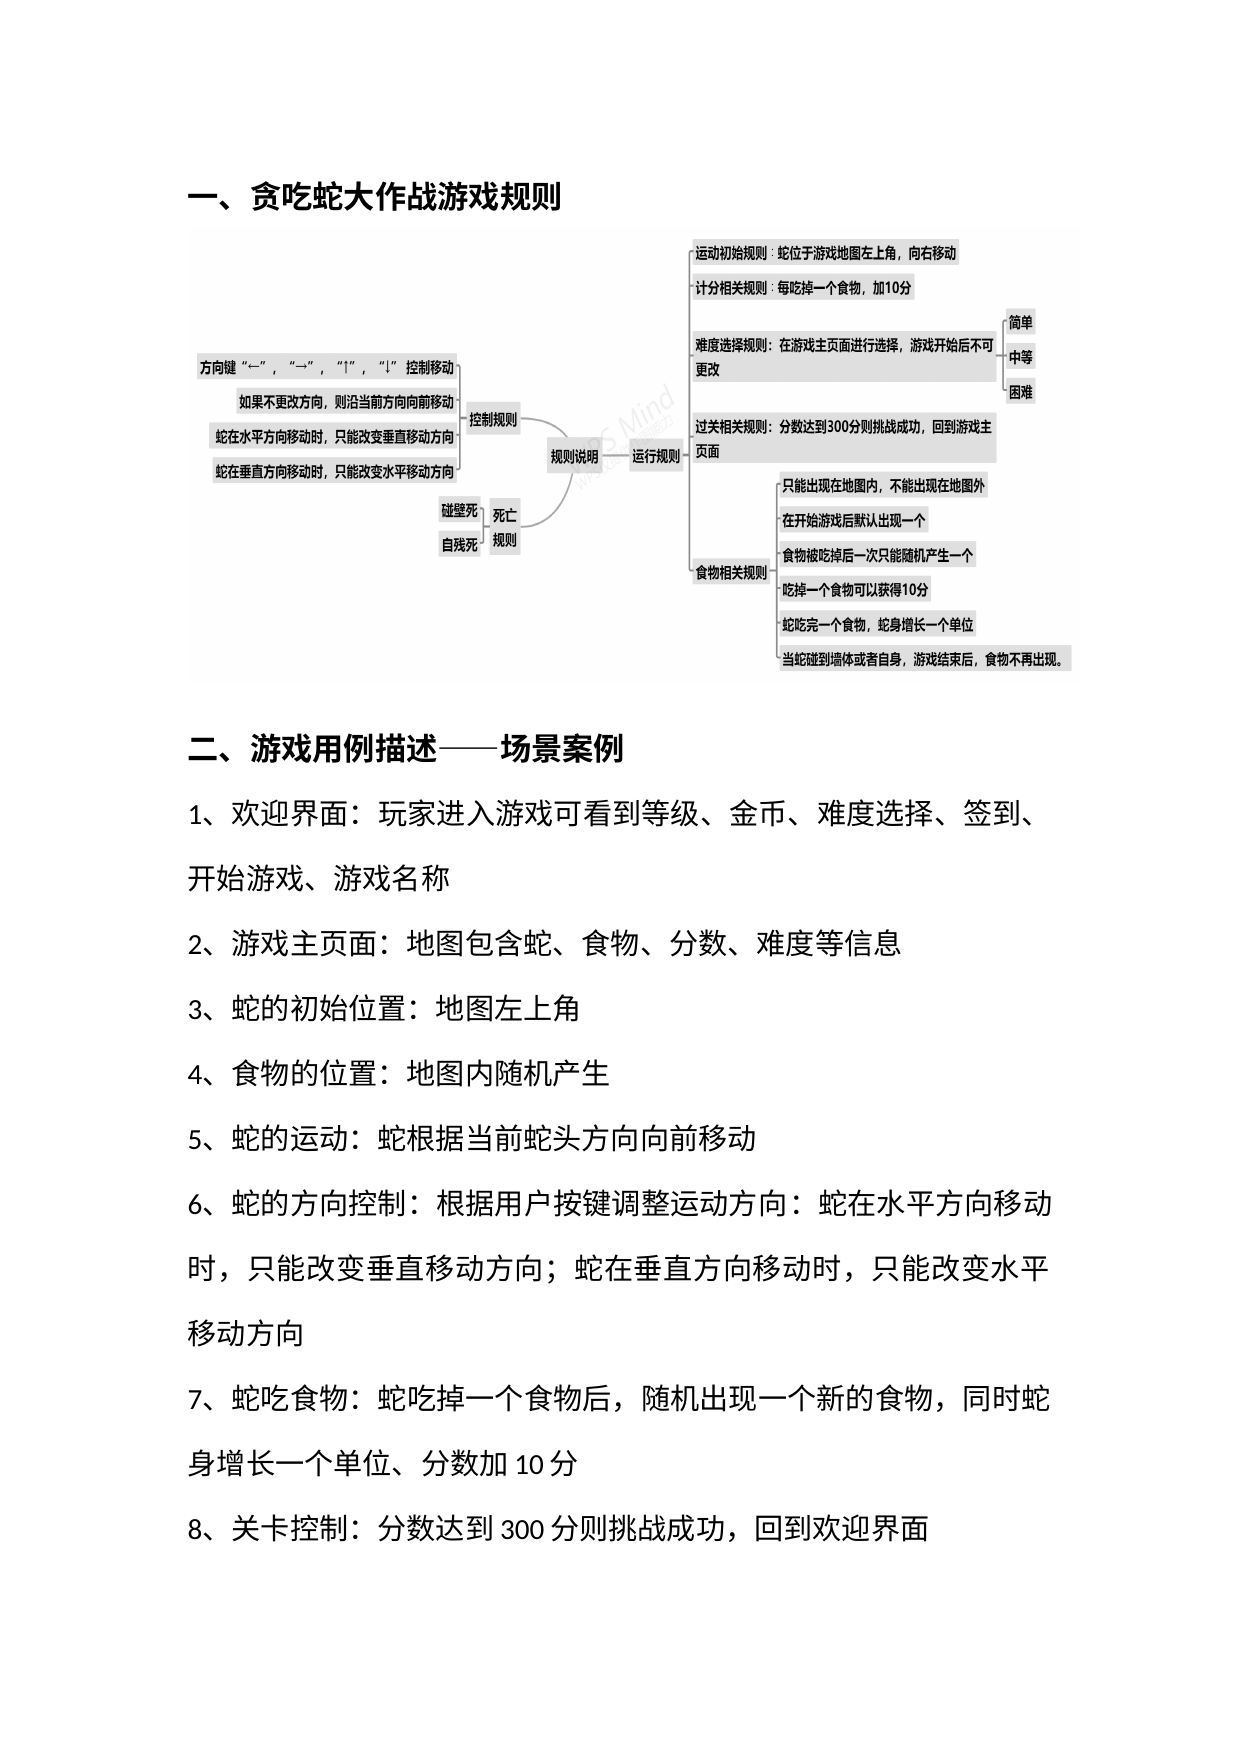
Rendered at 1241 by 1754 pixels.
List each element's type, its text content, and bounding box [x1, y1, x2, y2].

list 游戏主页面：地图包含蛇、食物、分数、难度等信息 [187, 909, 1053, 974]
list 蛇吃食物：蛇吃掉一个食物后，随机出现一个新的食物，同时蛇身增长一个单位、分数加10分 [187, 1364, 1053, 1494]
list 蛇的方向控制：根据用户按键调整运动方向：蛇在水平方向移动时，只能改变垂直移动方向；蛇在垂直方向移动时，只能改变水平移动方向 [187, 1169, 1053, 1364]
list 欢迎界面：玩家进入游戏可看到等级、金币、难度选择、签到、开始游戏、游戏名称 [187, 779, 1053, 909]
list 游戏用例描述——场景案例 [187, 714, 1053, 779]
text 一、贪吃蛇大作战游戏规则 [187, 162, 1053, 227]
list 蛇的运动：蛇根据当前蛇头方向向前移动 [187, 1104, 1053, 1169]
picture [187, 227, 1081, 684]
list 蛇的初始位置：地图左上角 [187, 974, 1053, 1039]
list 食物的位置：地图内随机产生 [187, 1039, 1053, 1104]
list 关卡控制：分数达到300分则挑战成功，回到欢迎界面 [187, 1494, 1053, 1559]
